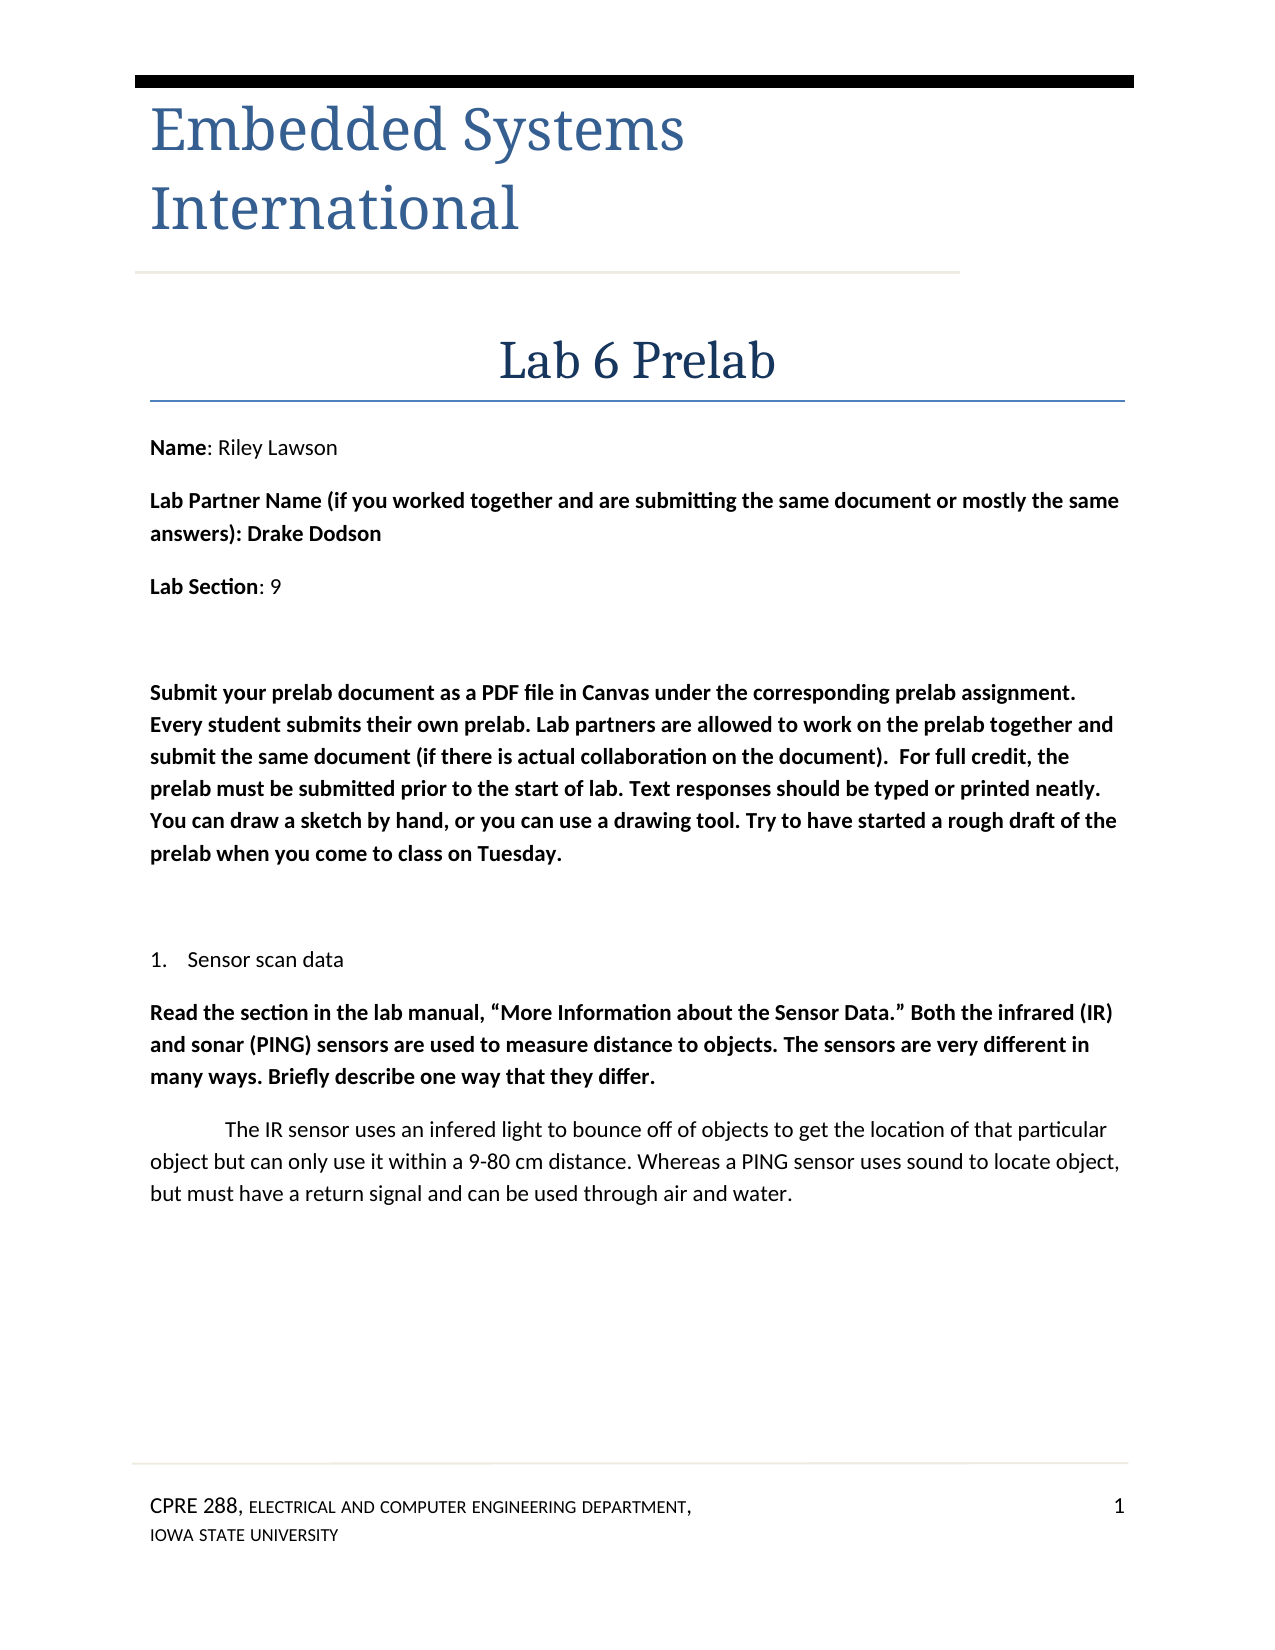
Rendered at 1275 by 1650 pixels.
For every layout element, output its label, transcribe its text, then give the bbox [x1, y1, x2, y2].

title Lab 6 Prelab [150, 329, 1125, 400]
text Lab Partner Name (if you worked together and are submitting the same document or mostly the same answers): Drake Dodson [150, 487, 1125, 547]
text The IR sensor uses an infered light to bounce off of objects to get the location of that particular object but can only use it within a 9-80 cm distance. Whereas a PING sensor uses sound to locate object, but must have a return signal and can be used through air and water. [150, 1115, 1125, 1208]
text Submit your prelab document as a PDF file in Canvas under the corresponding prelab assignment. Every student submits their own prelab. Lab partners are allowed to work on the prelab together and submit the same document (if there is actual collaboration on the document). For full credit, the prelab must be submitted prior to the start of lab. Text responses should be typed or printed neatly. You can draw a sketch by hand, or you can use a drawing tool. Try to have started a rough draft of the prelab when you come to class on Tuesday. [150, 678, 1125, 867]
list Sensor scan data [150, 945, 1125, 973]
text Read the section in the lab manual, “More Information about the Sensor Data.” Both the infrared (IR) and sonar (PING) sensors are used to measure distance to objects. The sensors are very different in many ways. Briefly describe one way that they differ. [150, 998, 1125, 1090]
text Name: Riley Lawson [150, 433, 1125, 462]
text Lab Section: 9 [150, 572, 1125, 600]
